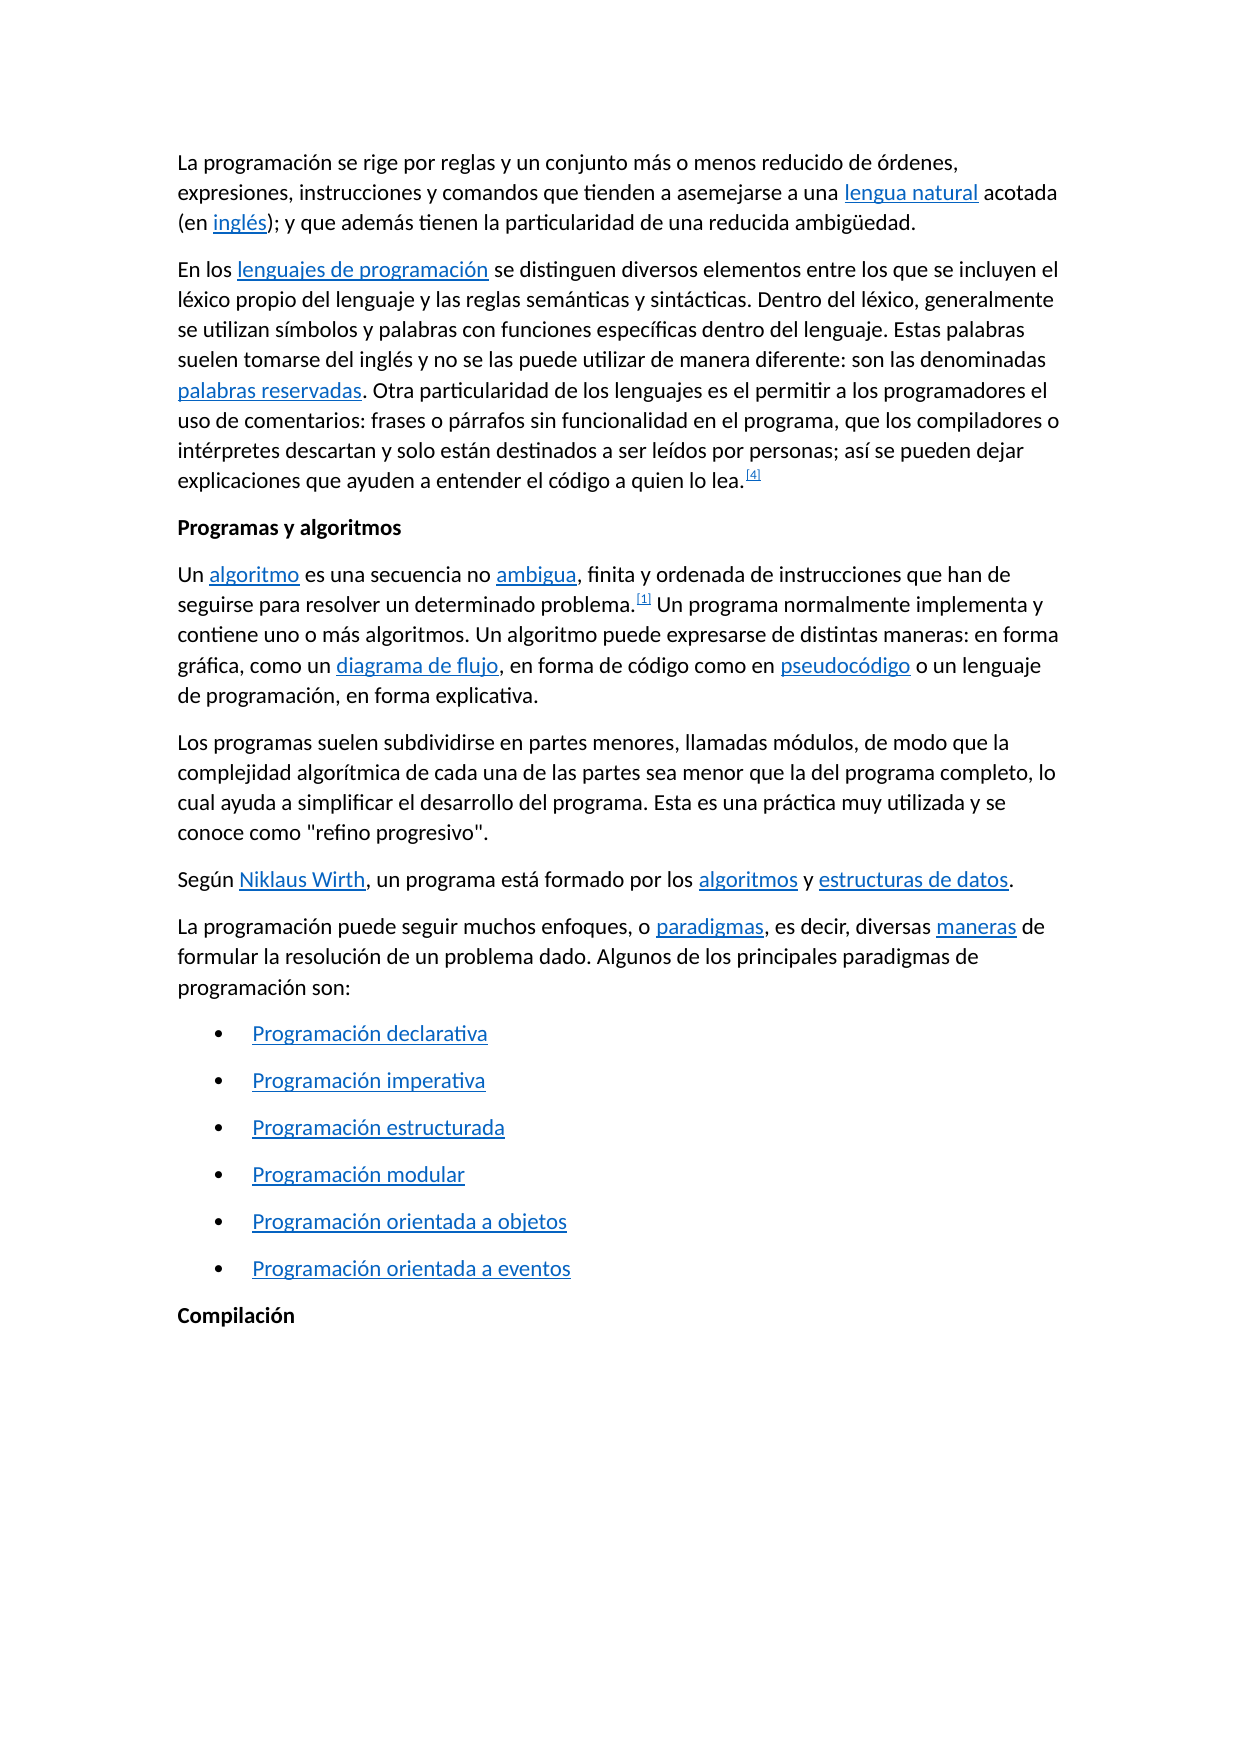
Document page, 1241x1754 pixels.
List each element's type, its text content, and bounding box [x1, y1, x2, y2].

list Programación imperativa [215, 1066, 1063, 1094]
text En los lenguajes de programación se distinguen diversos elementos entre los que se incluyen el léxico propio del lenguaje y las reglas semánticas y sintácticas. Dentro del léxico, generalmente se utilizan símbolos y palabras con funciones específicas dentro del lenguaje. Estas palabras suelen tomarse del inglés y no se las puede utilizar de manera diferente: son las denominadas palabras reservadas. Otra particularidad de los lenguajes es el permitir a los programadores el uso de comentarios: frases o párrafos sin funcionalidad en el programa, que los compiladores o intérpretes descartan y solo están destinados a ser leídos por personas; así se pueden dejar explicaciones que ayuden a entender el código a quien lo lea.[4]​ [177, 255, 1063, 494]
list Programación declarativa [215, 1019, 1063, 1047]
text Programas y algoritmos [177, 513, 1063, 541]
list Programación modular [215, 1160, 1063, 1188]
text Los programas suelen subdividirse en partes menores, llamadas módulos, de modo que la complejidad algorítmica de cada una de las partes sea menor que la del programa completo, lo cual ayuda a simplificar el desarrollo del programa. Esta es una práctica muy utilizada y se conoce como "refino progresivo". [177, 728, 1063, 846]
list Programación orientada a eventos [215, 1254, 1063, 1282]
text Compilación [177, 1301, 1063, 1329]
text La programación puede seguir muchos enfoques, o paradigmas, es decir, diversas maneras de formular la resolución de un problema dado. Algunos de los principales paradigmas de programación son: [177, 912, 1063, 1001]
text La programación se rige por reglas y un conjunto más o menos reducido de órdenes, expresiones, instrucciones y comandos que tienden a asemejarse a una lengua natural acotada (en inglés); y que además tienen la particularidad de una reducida ambigüedad. [177, 148, 1063, 236]
text Según Niklaus Wirth, un programa está formado por los algoritmos y estructuras de datos. [177, 865, 1063, 893]
text Un algoritmo es una secuencia no ambigua, finita y ordenada de instrucciones que han de seguirse para resolver un determinado problema.[1]​ Un programa normalmente implementa y contiene uno o más algoritmos. Un algoritmo puede expresarse de distintas maneras: en forma gráfica, como un diagrama de flujo, en forma de código como en pseudocódigo o un lenguaje de programación, en forma explicativa. [177, 560, 1063, 709]
list Programación orientada a objetos [215, 1207, 1063, 1235]
list Programación estructurada [215, 1113, 1063, 1141]
